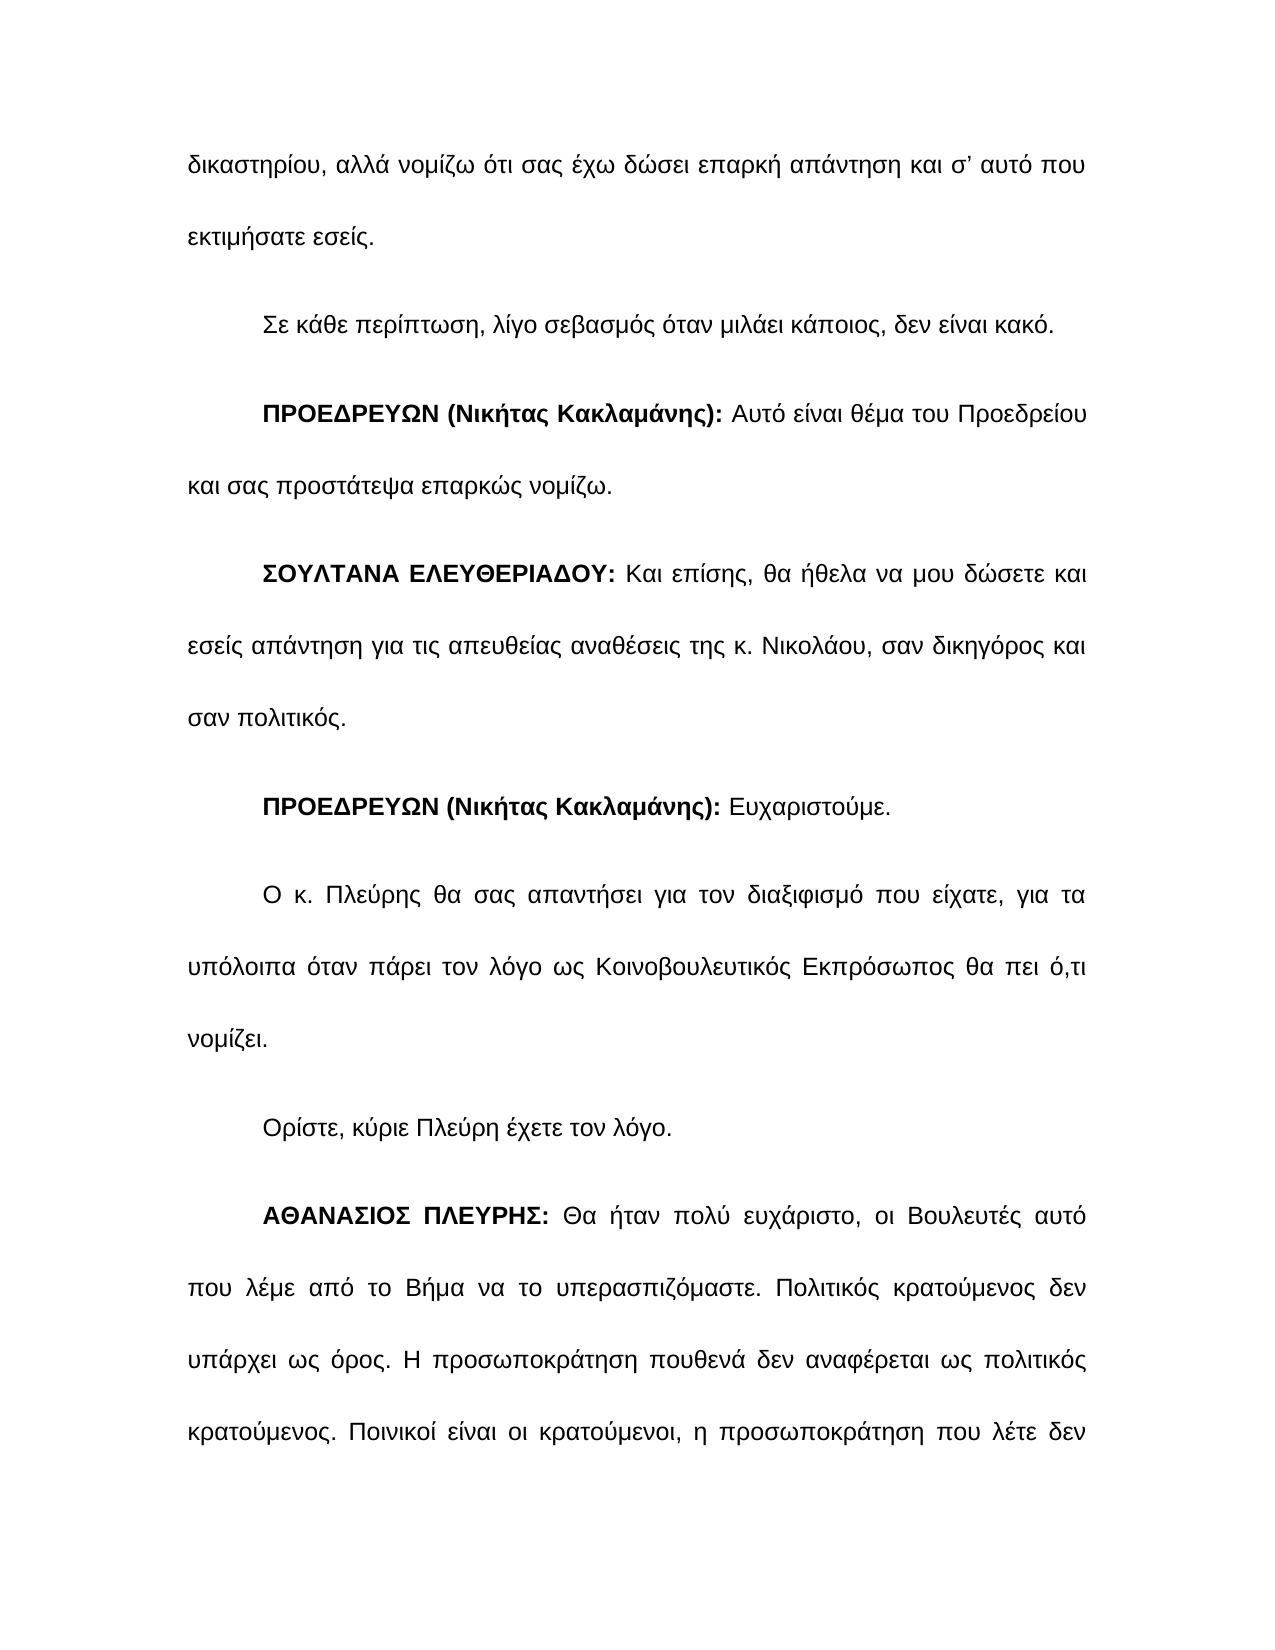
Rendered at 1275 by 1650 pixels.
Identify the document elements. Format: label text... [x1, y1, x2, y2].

text ΠΡΟΕΔΡΕΥΩΝ (Νικήτας Κακλαμάνης): Αυτό είναι θέμα του Προεδρείου και σας προστάτεψα επαρκώς νομίζω. [187, 399, 1087, 499]
text ΣΟΥΛΤΑΝΑ ΕΛΕΥΘΕΡΙΑΔΟΥ: Και επίσης, θα ήθελα να μου δώσετε και εσείς απάντηση για τις απευθείας αναθέσεις της κ. Νικολάου, σαν δικηγόρος και σαν πολιτικός. [187, 559, 1087, 732]
text Σε κάθε περίπτωση, λίγο σεβασμός όταν μιλάει κάποιος, δεν είναι κακό. [187, 310, 1087, 339]
text Ορίστε, κύριε Πλεύρη έχετε τον λόγο. [187, 1112, 1087, 1141]
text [187, 150, 1087, 251]
text ΠΡΟΕΔΡΕΥΩΝ (Νικήτας Κακλαμάνης): Ευχαριστούμε. [187, 792, 1087, 820]
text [187, 1201, 1087, 1445]
text Ο κ. Πλεύρης θα σας απαντήσει για τον διαξιφισμό που είχατε, για τα υπόλοιπα όταν πάρει τον λόγο ως Κοινοβουλευτικός Εκπρόσωπος θα πει ό,τι νομίζει. [187, 880, 1087, 1053]
